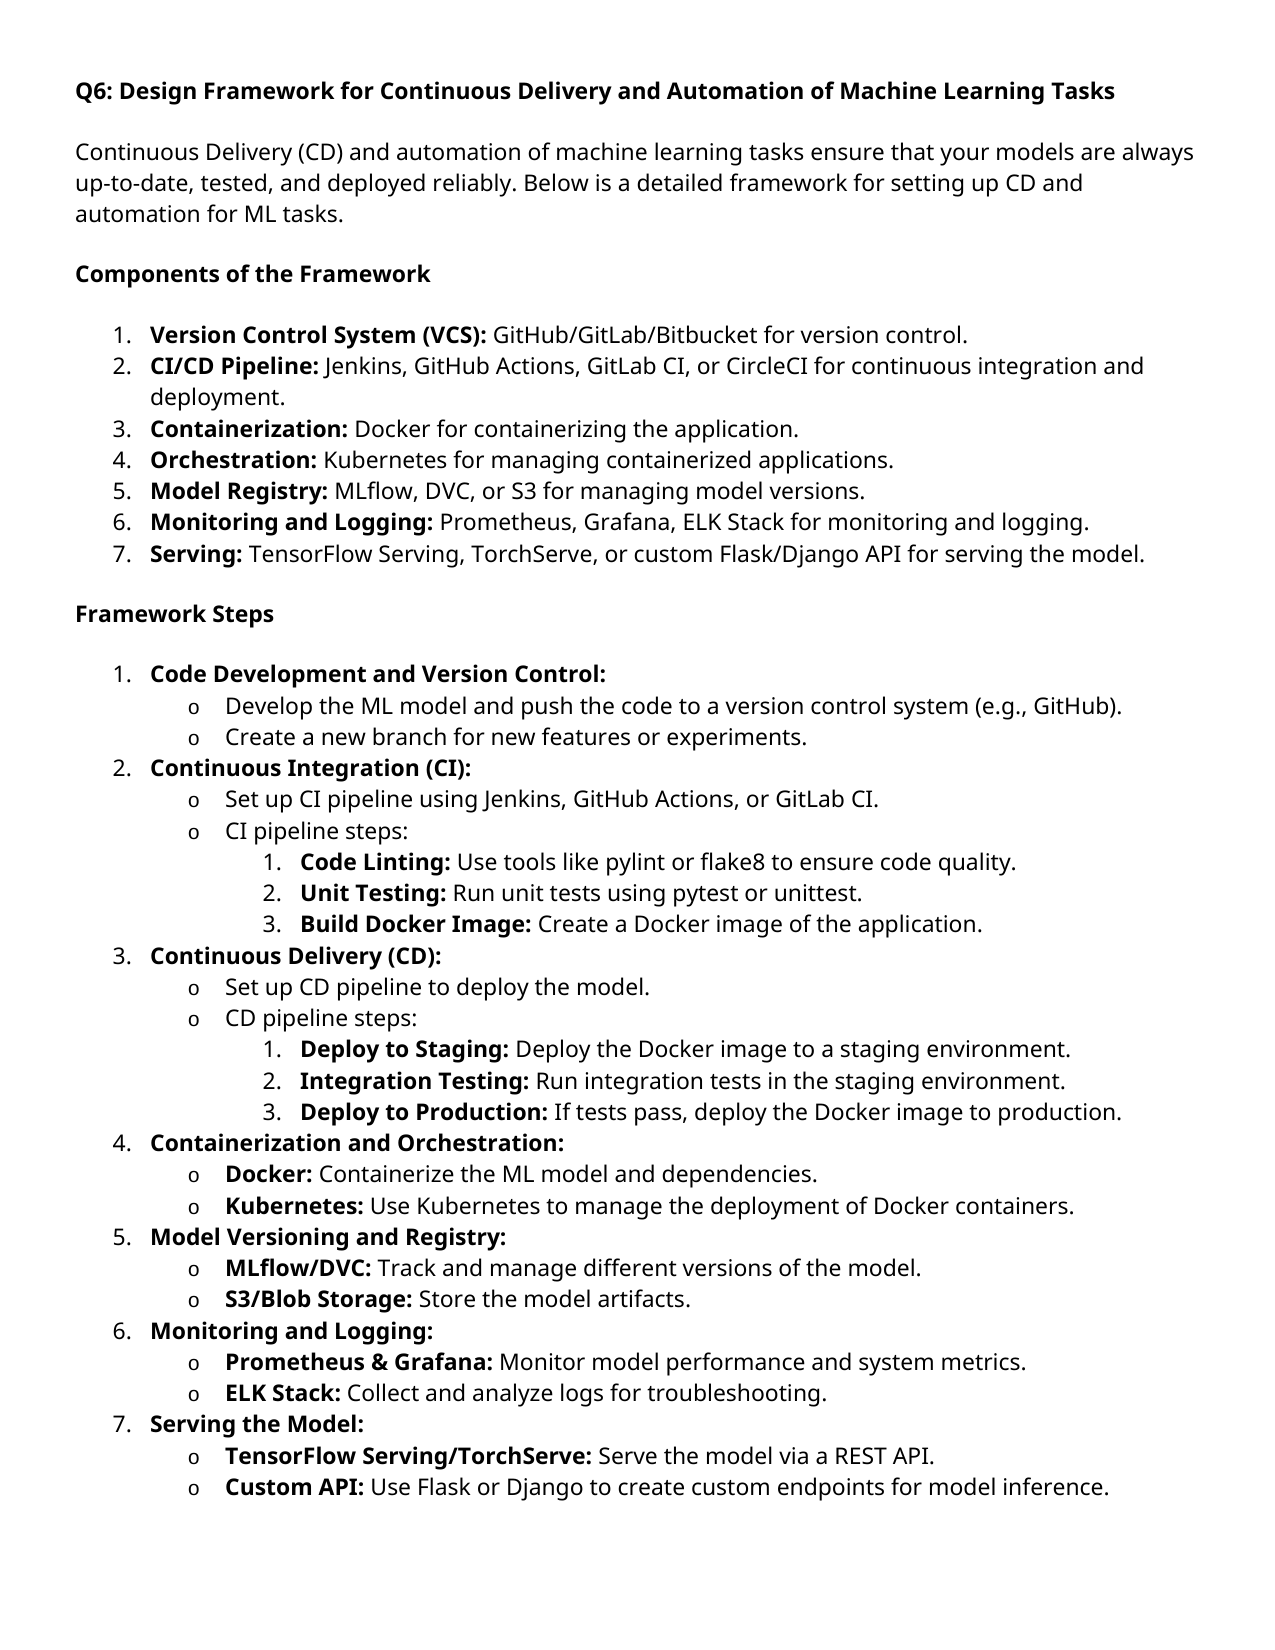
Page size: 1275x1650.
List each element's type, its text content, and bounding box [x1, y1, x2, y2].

list Orchestration: Kubernetes for managing containerized applications. [112, 444, 1200, 475]
list CD pipeline steps: [187, 1002, 1200, 1033]
text Framework Steps [75, 598, 1200, 629]
list Version Control System (VCS): GitHub/GitLab/Bitbucket for version control. [112, 319, 1200, 350]
list Kubernetes: Use Kubernetes to manage the deployment of Docker containers. [187, 1189, 1200, 1221]
list Containerization and Orchestration: [112, 1127, 1200, 1158]
list Deploy to Staging: Deploy the Docker image to a staging environment. [262, 1033, 1200, 1064]
list CI/CD Pipeline: Jenkins, GitHub Actions, GitLab CI, or CircleCI for continuous integration and deployment. [112, 350, 1200, 412]
list Custom API: Use Flask or Django to create custom endpoints for model inference. [187, 1471, 1200, 1502]
list Continuous Integration (CI): [112, 752, 1200, 783]
list Set up CI pipeline using Jenkins, GitHub Actions, or GitLab CI. [187, 783, 1200, 814]
list Docker: Containerize the ML model and dependencies. [187, 1158, 1200, 1189]
list CI pipeline steps: [187, 814, 1200, 846]
list Prometheus & Grafana: Monitor model performance and system metrics. [187, 1346, 1200, 1377]
list MLflow/DVC: Track and manage different versions of the model. [187, 1252, 1200, 1283]
list Unit Testing: Run unit tests using pytest or unittest. [262, 877, 1200, 908]
list Integration Testing: Run integration tests in the staging environment. [262, 1064, 1200, 1096]
list Deploy to Production: If tests pass, deploy the Docker image to production. [262, 1096, 1200, 1127]
list Serving: TensorFlow Serving, TorchServe, or custom Flask/Django API for serving the model. [112, 537, 1200, 569]
list Monitoring and Logging: Prometheus, Grafana, ELK Stack for monitoring and logging. [112, 506, 1200, 537]
list Serving the Model: [112, 1408, 1200, 1439]
list S3/Blob Storage: Store the model artifacts. [187, 1283, 1200, 1314]
list Model Registry: MLflow, DVC, or S3 for managing model versions. [112, 475, 1200, 506]
list Create a new branch for new features or experiments. [187, 721, 1200, 752]
list Code Development and Version Control: [112, 658, 1200, 689]
list Containerization: Docker for containerizing the application. [112, 412, 1200, 444]
text Components of the Framework [75, 258, 1200, 289]
list Model Versioning and Registry: [112, 1221, 1200, 1252]
text Continuous Delivery (CD) and automation of machine learning tasks ensure that your models are always up-to-date, tested, and deployed reliably. Below is a detailed framework for setting up CD and automation for ML tasks. [75, 135, 1200, 229]
list TensorFlow Serving/TorchServe: Serve the model via a REST API. [187, 1439, 1200, 1471]
list Monitoring and Logging: [112, 1314, 1200, 1346]
list Continuous Delivery (CD): [112, 939, 1200, 971]
list ELK Stack: Collect and analyze logs for troubleshooting. [187, 1377, 1200, 1408]
list Develop the ML model and push the code to a version control system (e.g., GitHub). [187, 689, 1200, 721]
list Code Linting: Use tools like pylint or flake8 to ensure code quality. [262, 846, 1200, 877]
list Build Docker Image: Create a Docker image of the application. [262, 908, 1200, 939]
text Q6: Design Framework for Continuous Delivery and Automation of Machine Learning Tasks [75, 75, 1200, 106]
list Set up CD pipeline to deploy the model. [187, 971, 1200, 1002]
